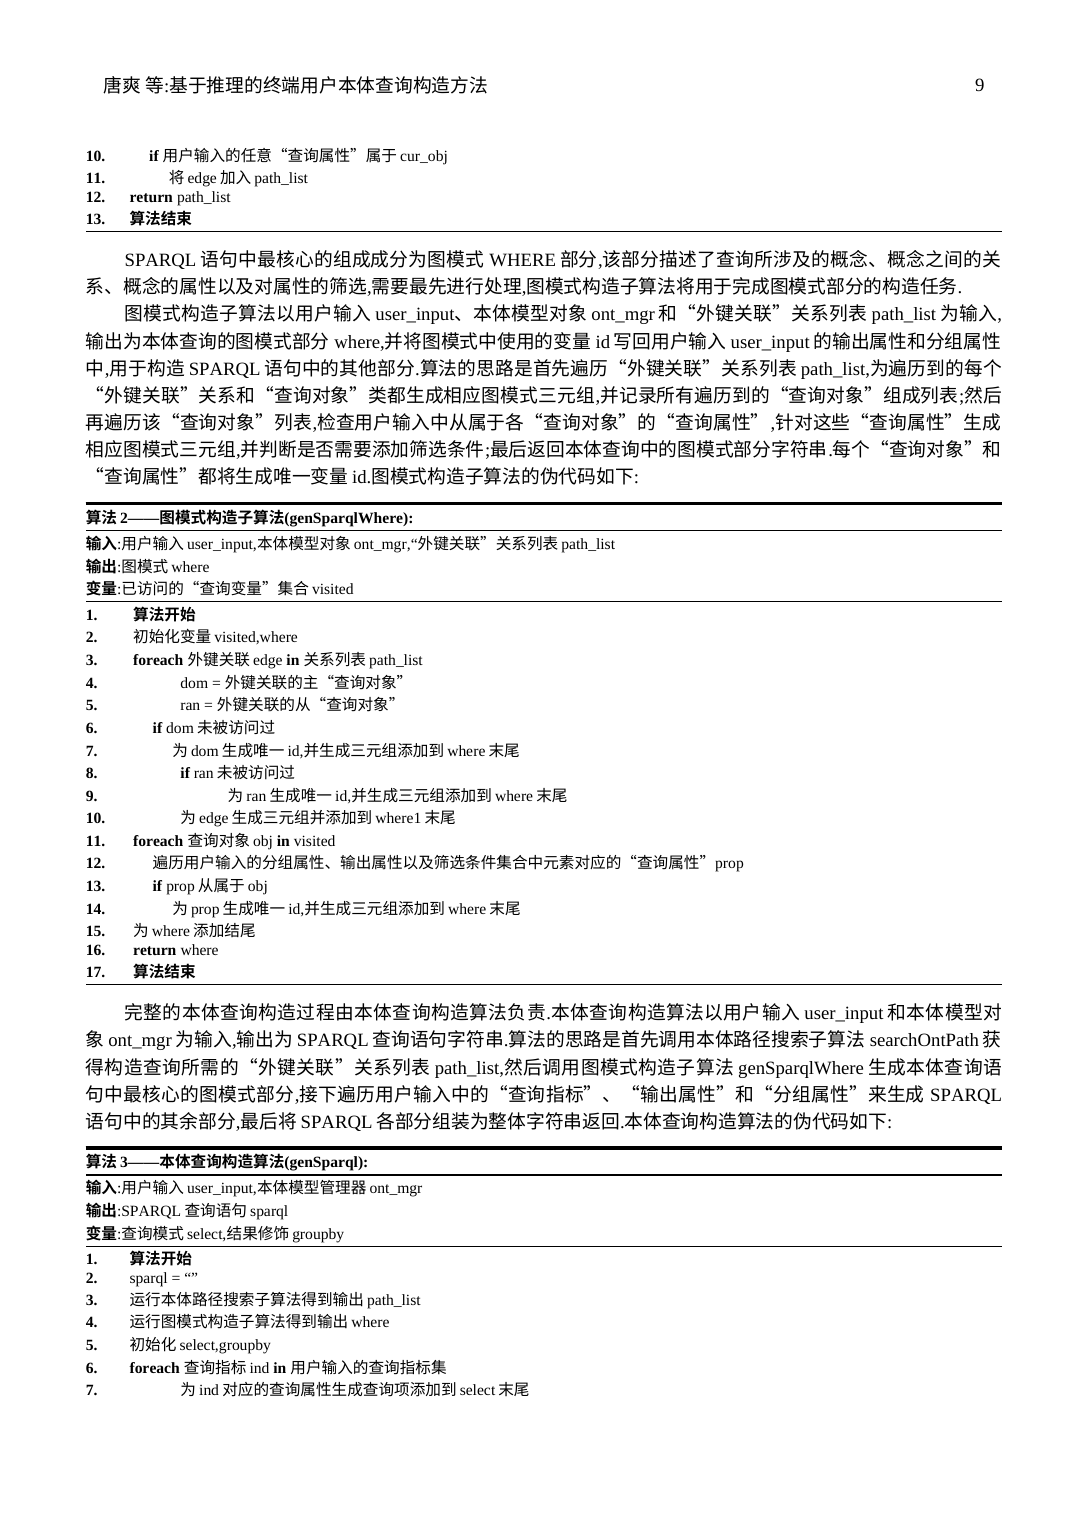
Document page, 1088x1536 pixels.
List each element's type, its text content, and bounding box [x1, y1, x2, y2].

list 为prop生成唯一id,并生成三元组添加到where末尾 [86, 896, 1002, 919]
list 将edge加入path_list [86, 165, 1002, 188]
text 输出:图模式where [86, 554, 1002, 576]
list 算法结束 [86, 959, 1002, 984]
list 算法开始 [86, 602, 1002, 625]
text 变量:查询模式select,结果修饰groupby [86, 1221, 1002, 1246]
list ran = 外键关联的从“查询对象” [86, 693, 1002, 715]
list 初始化变量visited,where [86, 625, 1002, 647]
text 图模式构造子算法以用户输入user_input、本体模型对象ont_mgr和“外键关联”关系列表path_list为输入,输出为本体查询的图模式部分where,并将图模式中使用的变量id写回用户输入user_input的输出属性和分组属性中,用于构造SPARQL语句中的其他部分.算法的思路是首先遍历“外键关联”关系列表path_list,为遍历到的每个“外键关联”关系和“查询对象”类都生成相应图模式三元组,并记录所有遍历到的“查询对象”组成列表;然后再遍历该“查询对象”列表,检查用户输入中从属于各“查询对象”的“查询属性”,针对这些“查询属性”生成相应图模式三元组,并判断是否需要添加筛选条件;最后返回本体查询中的图模式部分字符串.每个“查询对象”和“查询属性”都将生成唯一变量id.图模式构造子算法的伪代码如下: [86, 299, 1002, 489]
text 输入:用户输入user_input,本体模型对象ont_mgr,“外键关联”关系列表path_list [86, 531, 1002, 554]
list 遍历用户输入的分组属性、输出属性以及筛选条件集合中元素对应的“查询属性”prop [86, 851, 1002, 873]
list 为where添加结尾 [86, 919, 1002, 941]
list 算法开始 [86, 1247, 1002, 1269]
list dom = 外键关联的主“查询对象” [86, 670, 1002, 693]
list if dom未被访问过 [86, 715, 1002, 738]
list foreach 查询指标ind in 用户输入的查询指标集 [86, 1355, 1002, 1378]
list 运行图模式构造子算法得到输出where [86, 1310, 1002, 1332]
text 输出:SPARQL查询语句sparql [86, 1198, 1002, 1221]
text 完整的本体查询构造过程由本体查询构造算法负责.本体查询构造算法以用户输入user_input和本体模型对象ont_mgr为输入,输出为SPARQL查询语句字符串.算法的思路是首先调用本体路径搜索子算法searchOntPath获得构造查询所需的“外键关联”关系列表path_list,然后调用图模式构造子算法genSparqlWhere生成本体查询语句中最核心的图模式部分,接下遍历用户输入中的“查询指标”、“输出属性”和“分组属性”来生成SPARQL语句中的其余部分,最后将SPARQL各部分组装为整体字符串返回.本体查询构造算法的伪代码如下: [86, 998, 1002, 1134]
list sparql = “” [86, 1269, 1002, 1287]
list 为ran生成唯一id,并生成三元组添加到where末尾 [86, 783, 1002, 806]
list foreach 查询对象obj in visited [86, 828, 1002, 851]
list if prop从属于obj [86, 873, 1002, 896]
list 算法结束 [86, 206, 1002, 231]
list 运行本体路径搜索子算法得到输出path_list [86, 1287, 1002, 1310]
list 为edge生成三元组并添加到where1末尾 [86, 806, 1002, 828]
list return path_list [86, 188, 1002, 206]
list if 用户输入的任意“查询属性”属于cur_obj [86, 143, 1002, 165]
text SPARQL语句中最核心的组成成分为图模式WHERE部分,该部分描述了查询所涉及的概念、概念之间的关系、概念的属性以及对属性的筛选,需要最先进行处理,图模式构造子算法将用于完成图模式部分的构造任务. [86, 245, 1002, 299]
text 输入:用户输入user_input,本体模型管理器ont_mgr [86, 1176, 1002, 1198]
list 为dom生成唯一id,并生成三元组添加到where末尾 [86, 738, 1002, 760]
list if ran未被访问过 [86, 760, 1002, 783]
list 为ind对应的查询属性生成查询项添加到select末尾 [86, 1378, 1002, 1400]
list foreach 外键关联edge in 关系列表path_list [86, 647, 1002, 670]
list return where [86, 941, 1002, 959]
text 算法2——图模式构造子算法(genSparqlWhere): [86, 505, 1002, 530]
list 初始化select,groupby [86, 1332, 1002, 1355]
text 变量:已访问的“查询变量”集合visited [86, 576, 1002, 601]
text 算法3——本体查询构造算法(genSparql): [86, 1150, 1002, 1174]
